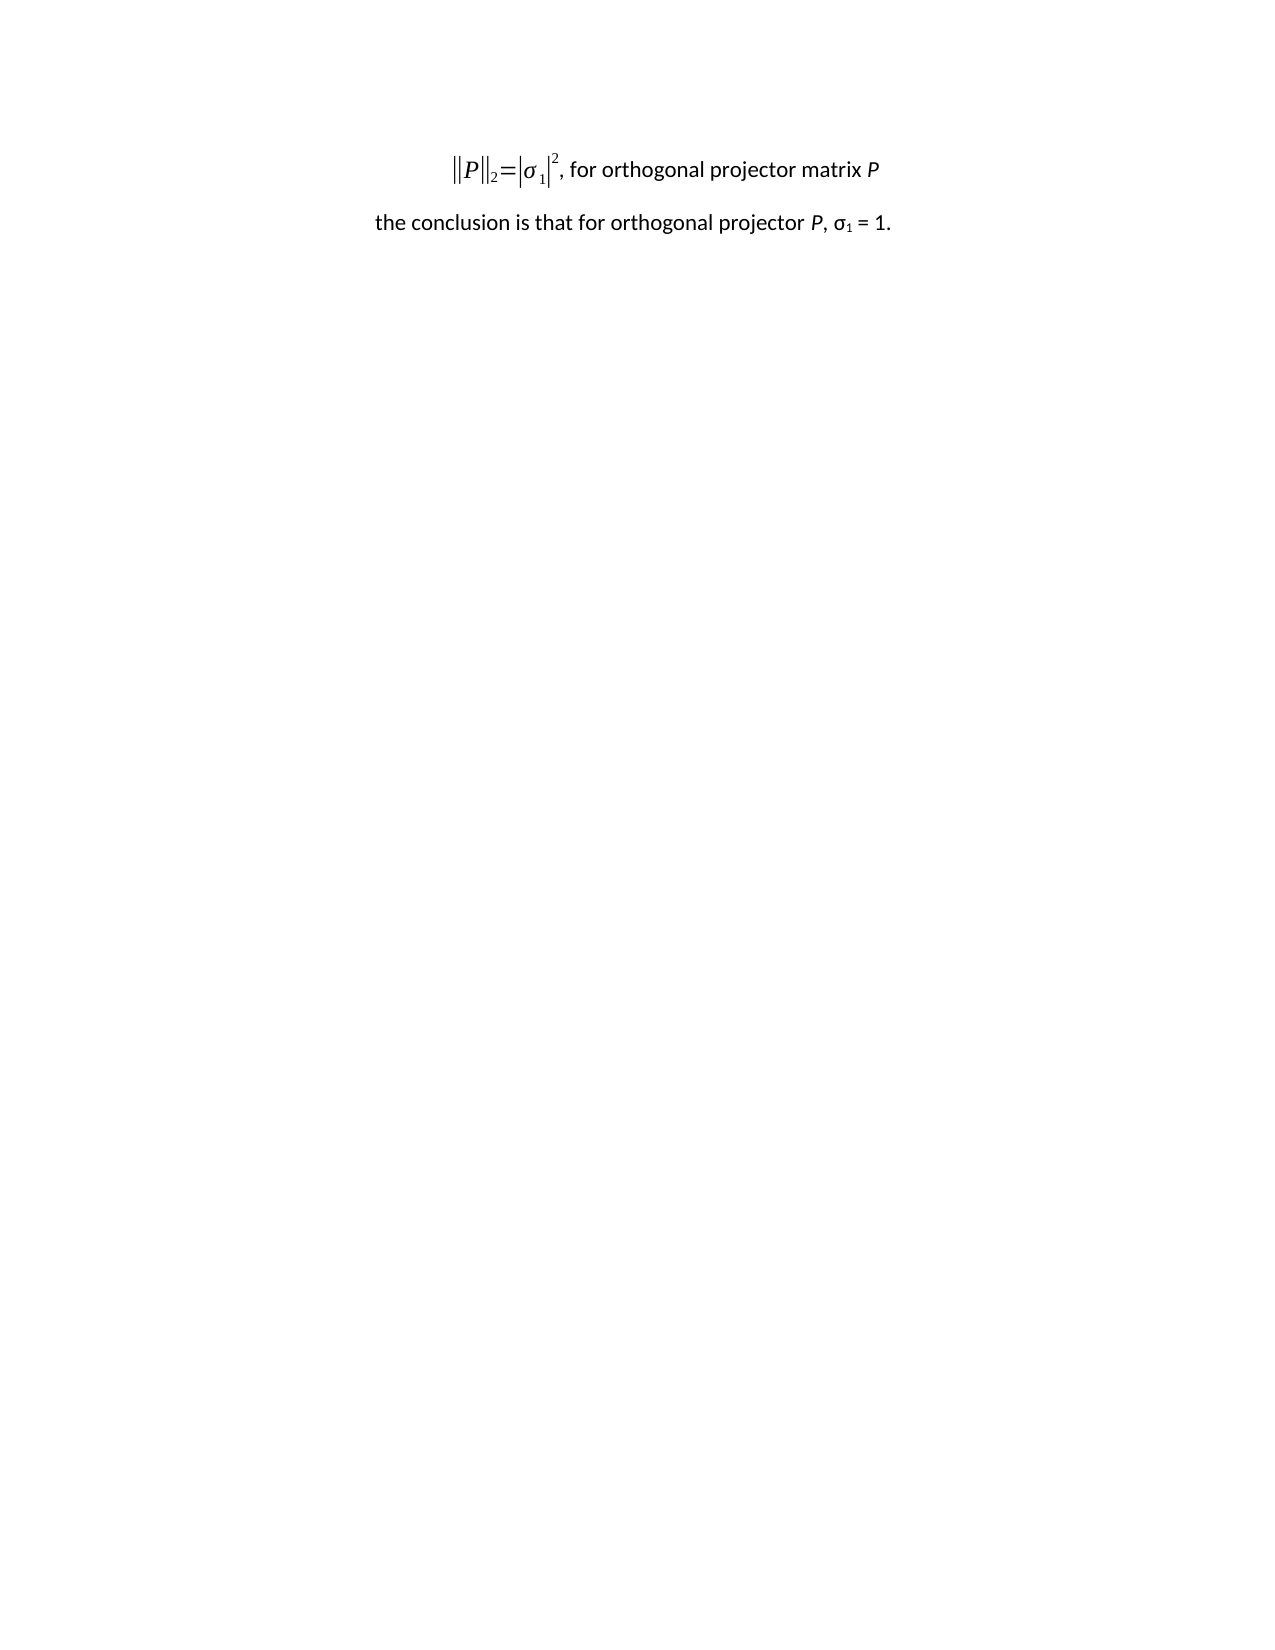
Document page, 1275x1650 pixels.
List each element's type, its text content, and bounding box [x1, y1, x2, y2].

text , for orthogonal projector matrix P [450, 150, 1125, 189]
text the conclusion is that for orthogonal projector P, σ1 = 1. [375, 208, 1125, 236]
